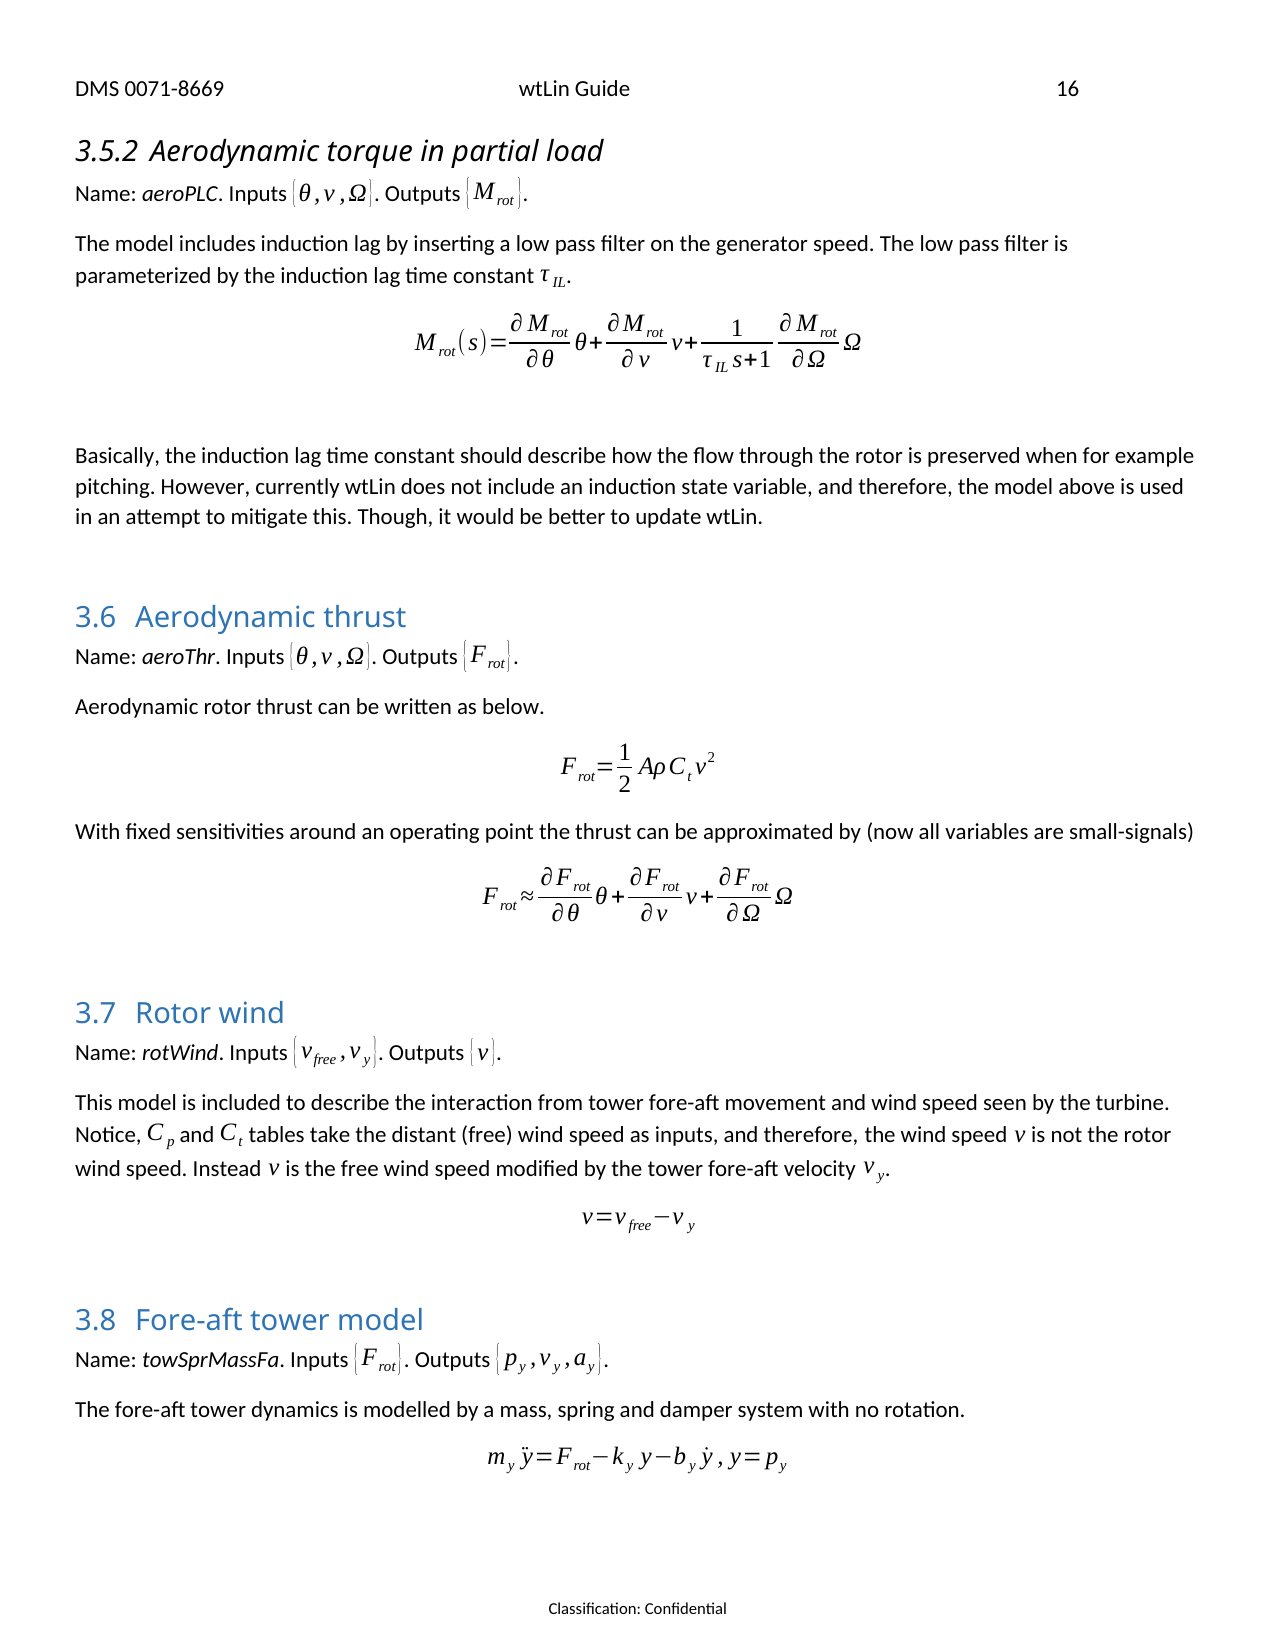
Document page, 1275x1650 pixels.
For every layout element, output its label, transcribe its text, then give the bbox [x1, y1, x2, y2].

text Name: aeroThr. Inputs . Outputs . [75, 639, 1200, 673]
text Name: towSprMassFa. Inputs . Outputs . [75, 1342, 1200, 1377]
subtitle Aerodynamic thrust [75, 596, 1200, 636]
text This model is included to describe the interaction from tower fore-aft movement and wind speed seen by the turbine. Notice, and tables take the distant (free) wind speed as inputs, and therefore, the wind speed is not the rotor wind speed. Instead is the free wind speed modified by the tower fore-aft velocity . [75, 1088, 1200, 1183]
text Basically, the induction lag time constant should describe how the flow through the rotor is preserved when for example pitching. However, currently wtLin does not include an induction state variable, and therefore, the model above is used in an attempt to mitigate this. Though, it would be better to update wtLin. [75, 442, 1200, 530]
text With fixed sensitivities around an operating point the thrust can be approximated by (now all variables are small-signals) [75, 817, 1200, 845]
text The fore-aft tower dynamics is modelled by a mass, spring and damper system with no rotation. [75, 1396, 1200, 1424]
text Aerodynamic rotor thrust can be written as below. [75, 692, 1200, 720]
subtitle Aerodynamic torque in partial load [75, 130, 1200, 169]
text The model includes induction lag by inserting a low pass filter on the generator speed. The low pass filter is parameterized by the induction lag time constant . [75, 229, 1200, 291]
text Name: rotWind. Inputs . Outputs . [75, 1035, 1200, 1069]
subtitle Fore-aft tower model [75, 1299, 1200, 1339]
subtitle Rotor wind [75, 992, 1200, 1032]
text Name: aeroPLC. Inputs . Outputs . [75, 176, 1200, 210]
